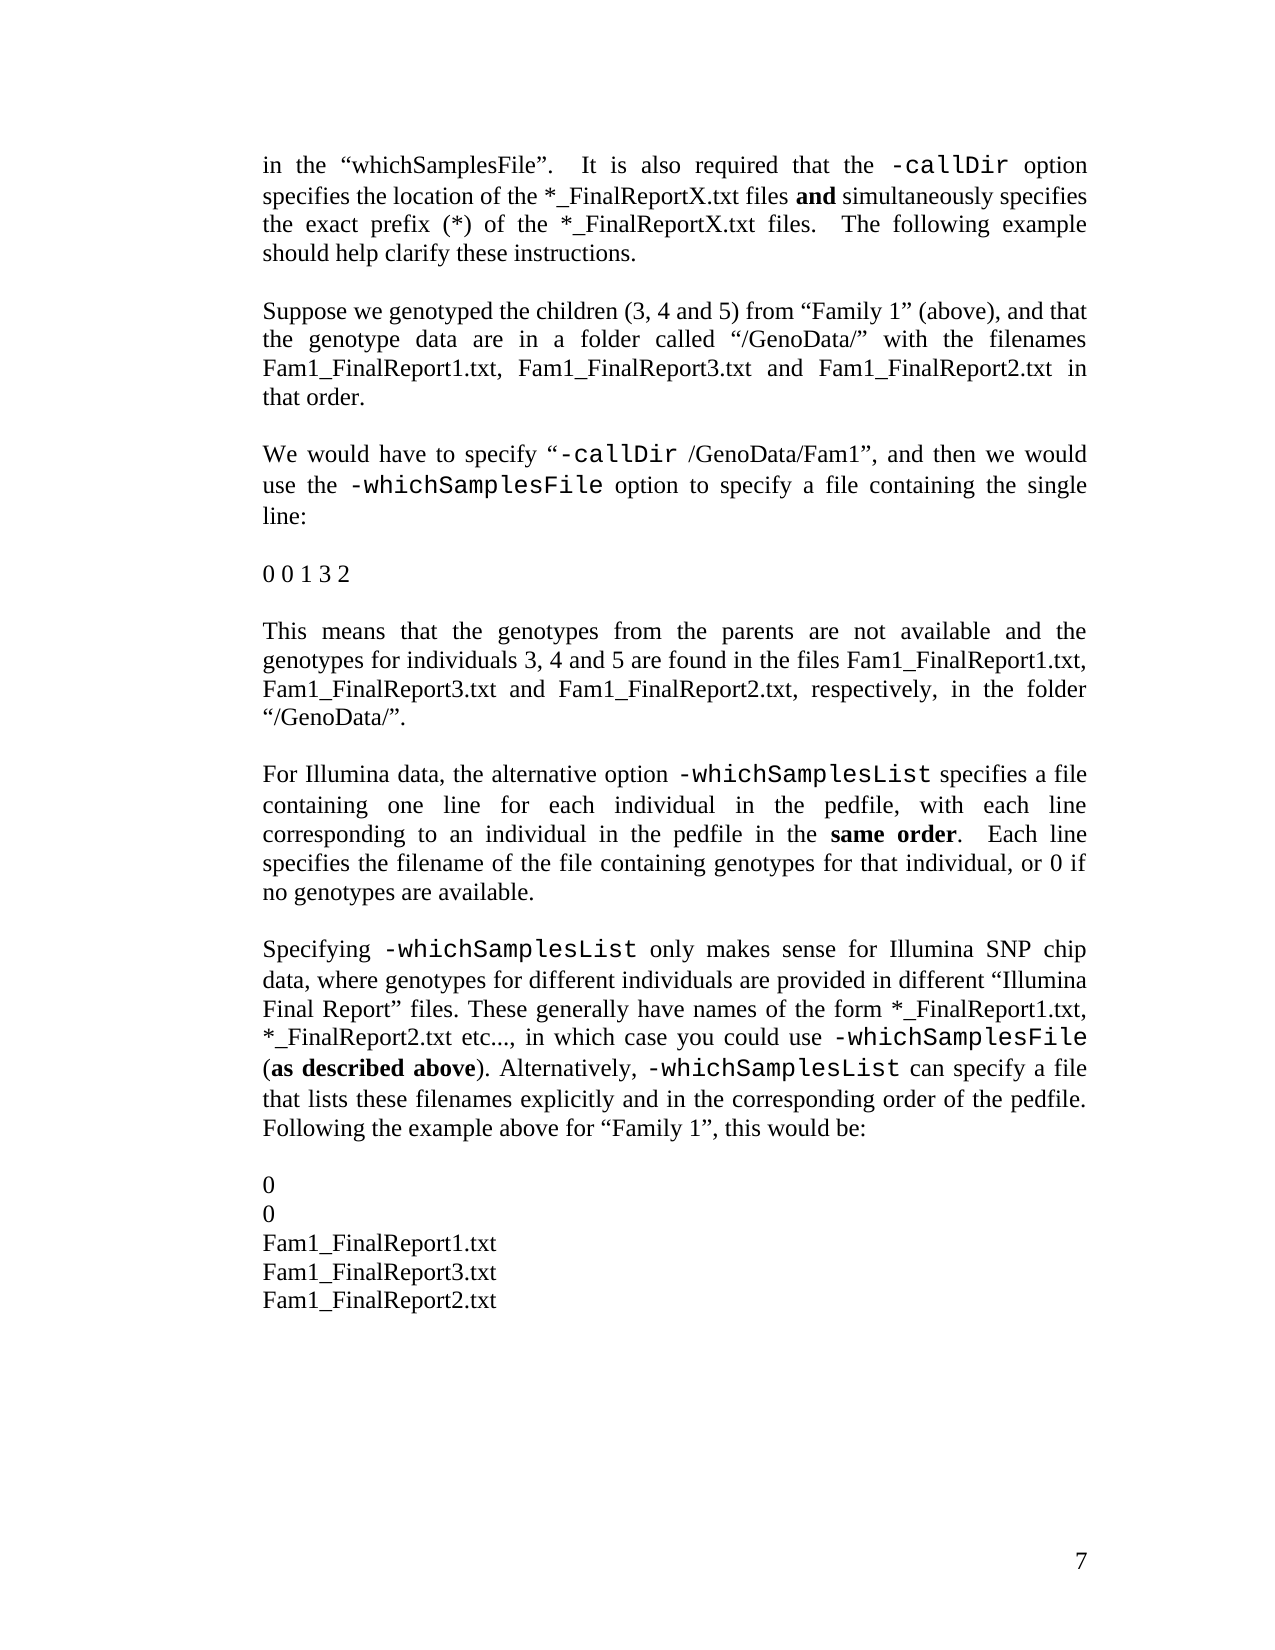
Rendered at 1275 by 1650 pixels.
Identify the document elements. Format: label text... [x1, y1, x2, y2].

text 0 0 1 3 2 [262, 559, 1087, 587]
text 0 [262, 1170, 1087, 1199]
text This means that the genotypes from the parents are not available and the genotypes for individuals 3, 4 and 5 are found in the files Fam1_FinalReport1.txt, Fam1_FinalReport3.txt and Fam1_FinalReport2.txt, respectively, in the folder “/GenoData/”. [262, 616, 1087, 731]
text Specifying -whichSamplesList only makes sense for Illumina SNP chip data, where genotypes for different individuals are provided in different “Illumina Final Report” files. These generally have names of the form *_FinalReport1.txt, *_FinalReport2.txt etc..., in which case you could use -whichSamplesFile (as described above). Alternatively, -whichSamplesList can specify a file that lists these filenames explicitly and in the corresponding order of the pedfile. Following the example above for “Family 1”, this would be: [262, 934, 1087, 1142]
text Fam1_FinalReport3.txt [262, 1257, 1087, 1285]
text Suppose we genotyped the children (3, 4 and 5) from “Family 1” (above), and that the genotype data are in a folder called “/GenoData/” with the filenames Fam1_FinalReport1.txt, Fam1_FinalReport3.txt and Fam1_FinalReport2.txt in that order. [262, 296, 1087, 411]
text We would have to specify “-callDir /GenoData/Fam1”, and then we would use the -whichSamplesFile option to specify a file containing the single line: [262, 439, 1087, 530]
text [262, 150, 1087, 267]
text Fam1_FinalReport1.txt [262, 1228, 1087, 1257]
text 0 [262, 1199, 1087, 1228]
text Fam1_FinalReport2.txt [262, 1285, 1087, 1314]
text For Illumina data, the alternative option -whichSamplesList specifies a file containing one line for each individual in the pedfile, with each line corresponding to an individual in the pedfile in the same order. Each line specifies the filename of the file containing genotypes for that individual, or 0 if no genotypes are available. [262, 759, 1087, 905]
